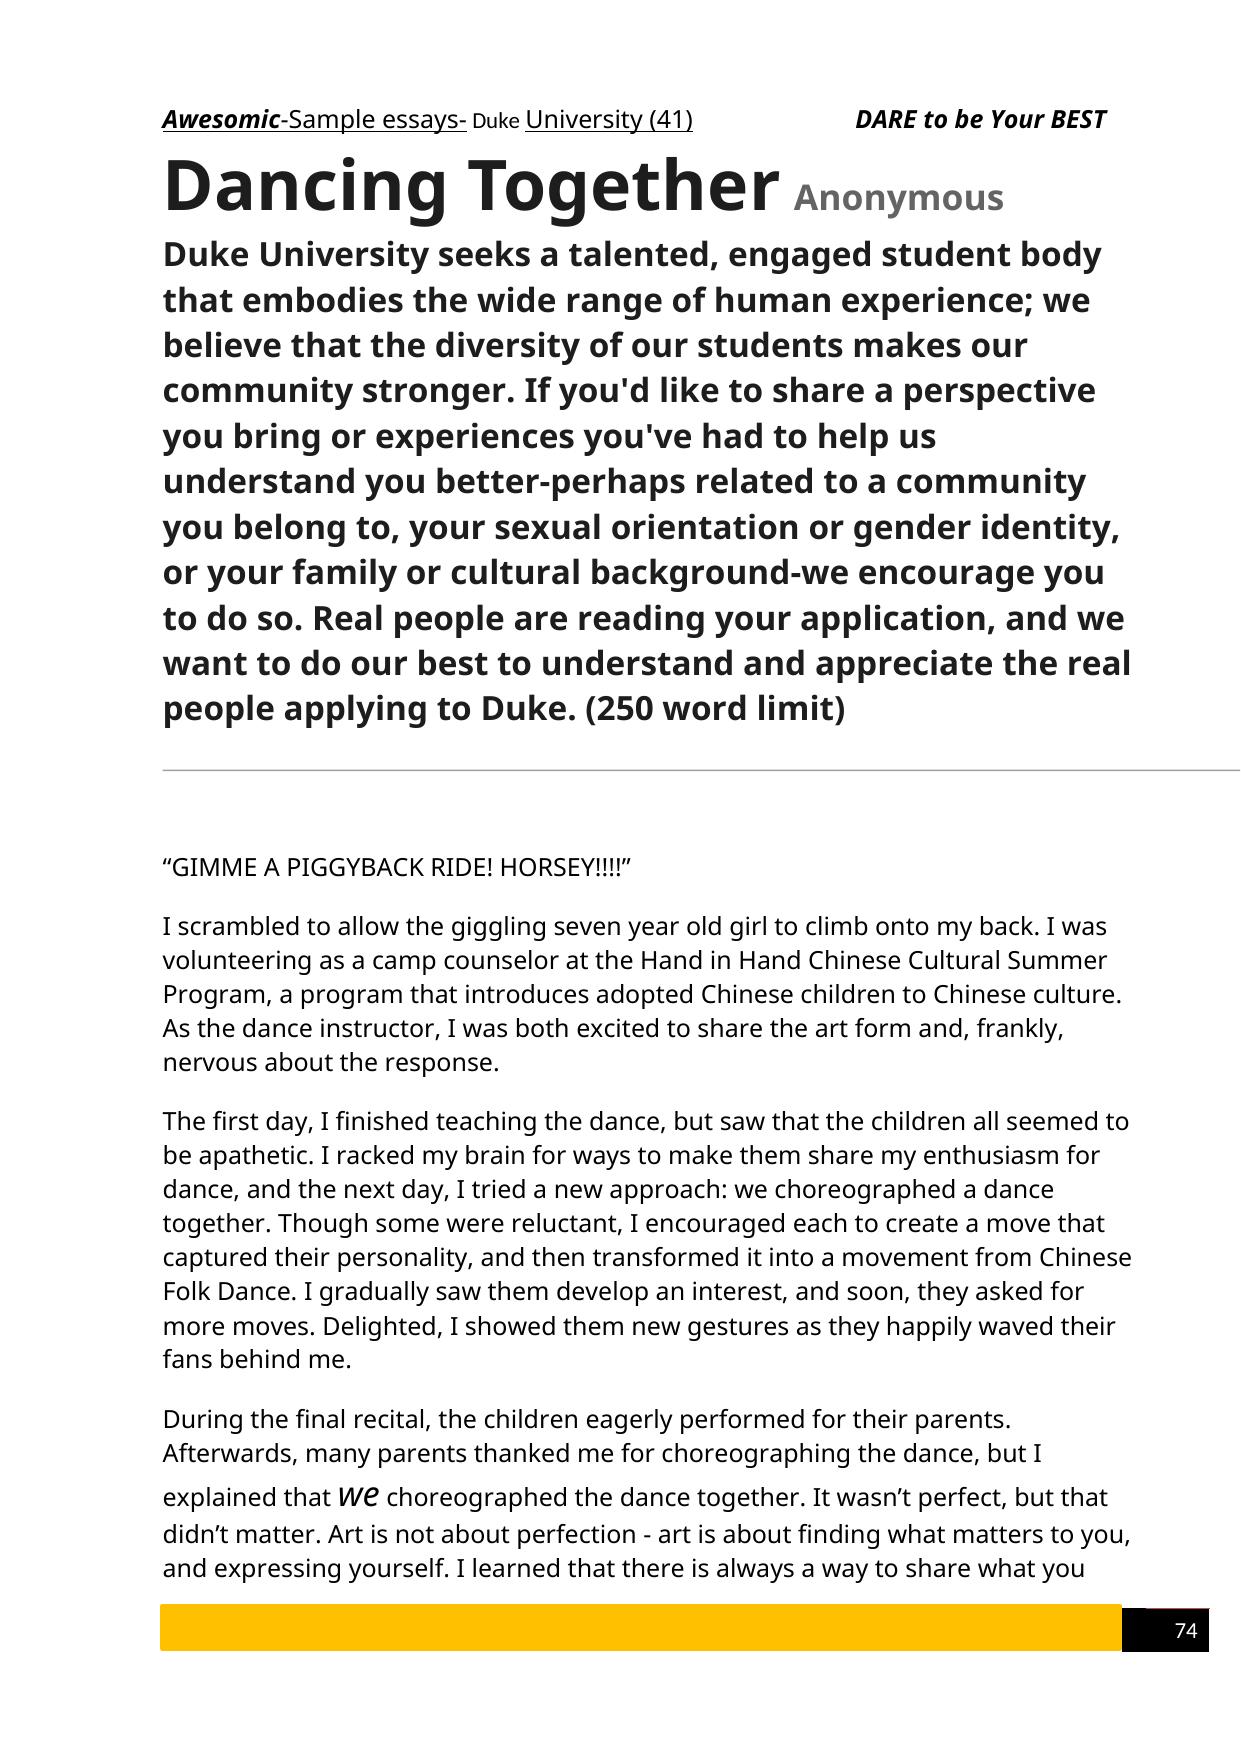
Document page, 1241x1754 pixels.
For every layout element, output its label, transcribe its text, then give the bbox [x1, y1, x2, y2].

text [162, 1401, 1137, 1584]
text Dancing Together Anonymous [162, 136, 1137, 231]
text “GIMME A PIGGYBACK RIDE! HORSEY!!!!” [162, 849, 1137, 883]
text The first day, I finished teaching the dance, but saw that the children all seemed to be apathetic. I racked my brain for ways to make them share my enthusiasm for dance, and the next day, I tried a new approach: we choreographed a dance together. Though some were reluctant, I encouraged each to create a move that captured their personality, and then transformed it into a movement from Chinese Folk Dance. I gradually saw them develop an interest, and soon, they asked for more moves. Delighted, I showed them new gestures as they happily waved their fans behind me. [162, 1104, 1137, 1376]
text Duke University seeks a talented, engaged student body that embodies the wide range of human experience; we believe that the diversity of our students makes our community stronger. If you'd like to share a perspective you bring or experiences you've had to help us understand you better-perhaps related to a community you belong to, your sexual orientation or gender identity, or your family or cultural background-we encourage you to do so. Real people are reading your application, and we want to do our best to understand and appreciate the real people applying to Duke. (250 word limit) [162, 231, 1137, 731]
text I scrambled to allow the giggling seven year old girl to climb onto my back. I was volunteering as a camp counselor at the Hand in Hand Chinese Cultural Summer Program, a program that introduces adopted Chinese children to Chinese culture. As the dance instructor, I was both excited to share the art form and, frankly, nervous about the response. [162, 908, 1137, 1079]
